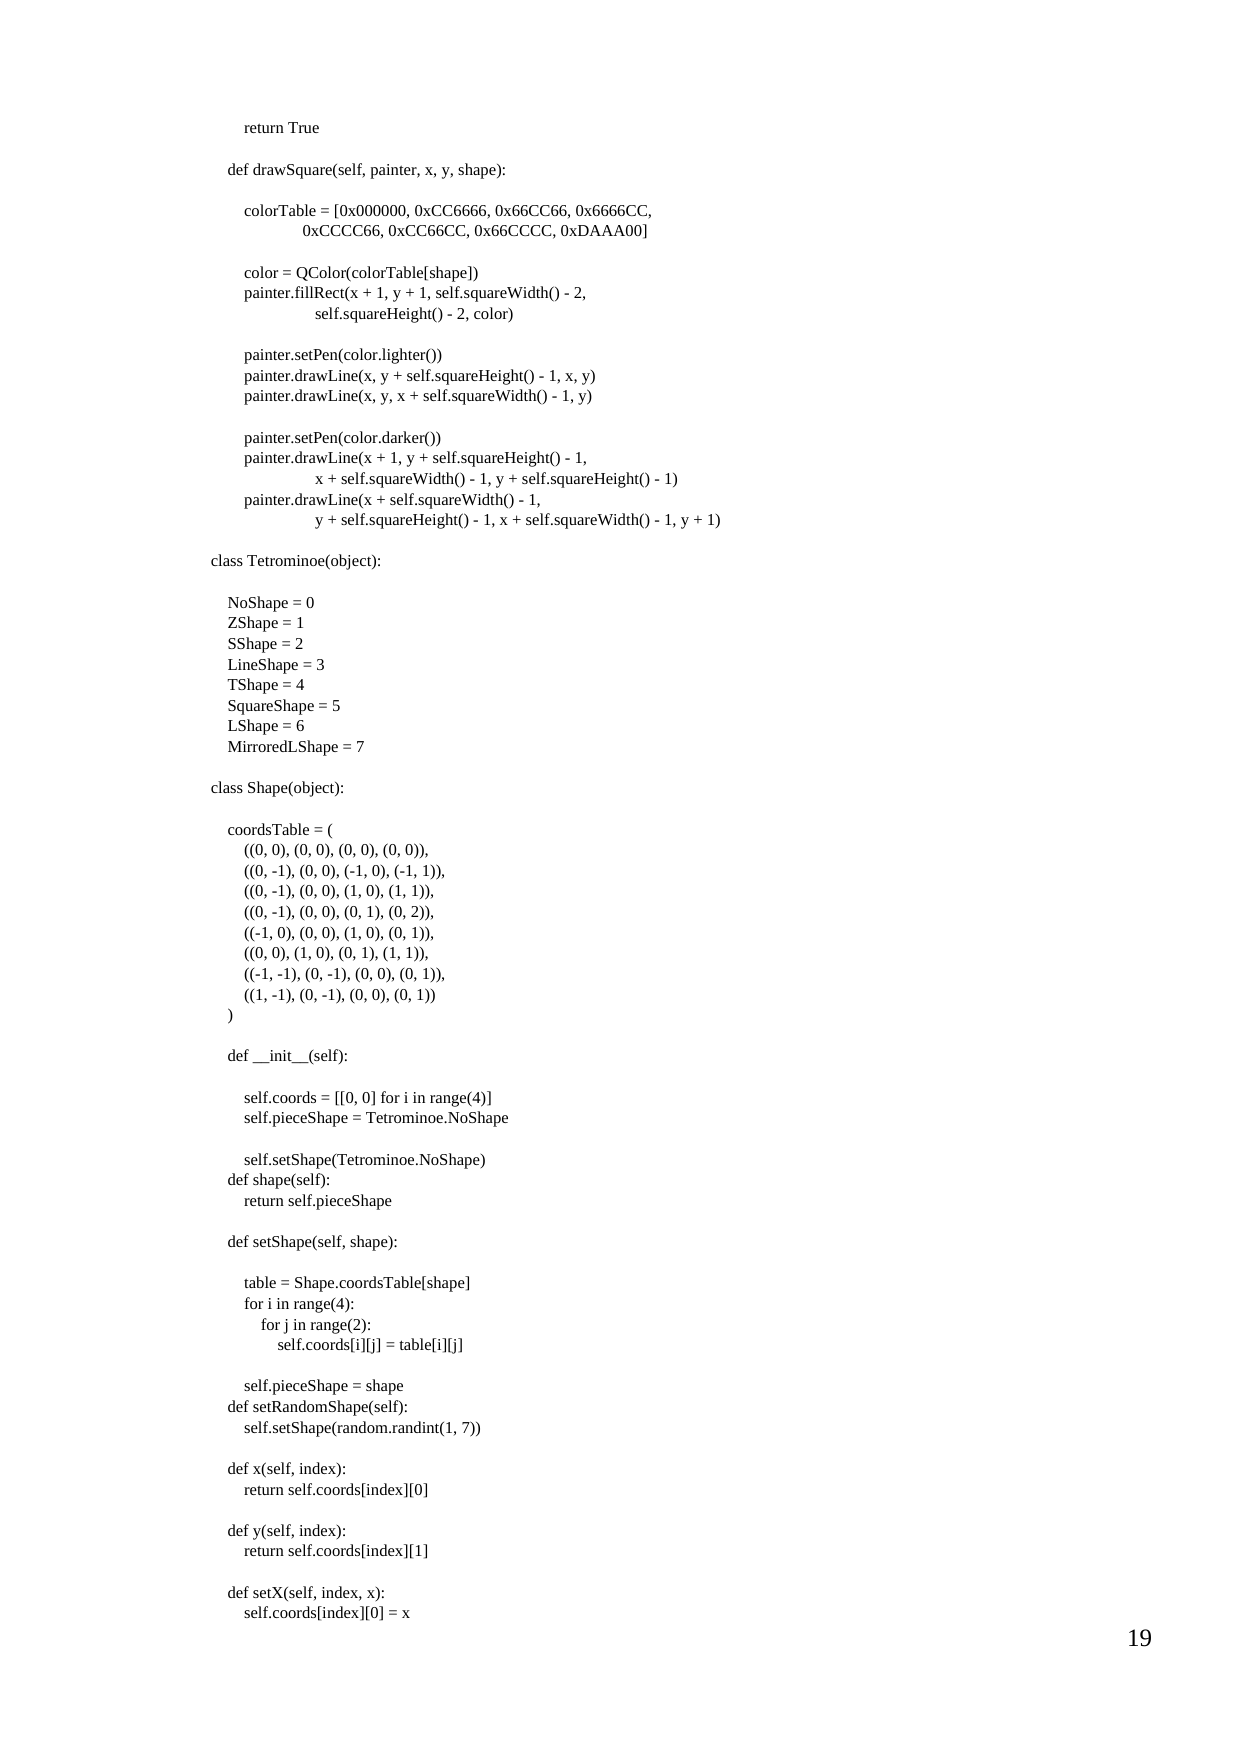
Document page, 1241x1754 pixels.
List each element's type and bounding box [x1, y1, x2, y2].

text [177, 118, 1152, 1622]
